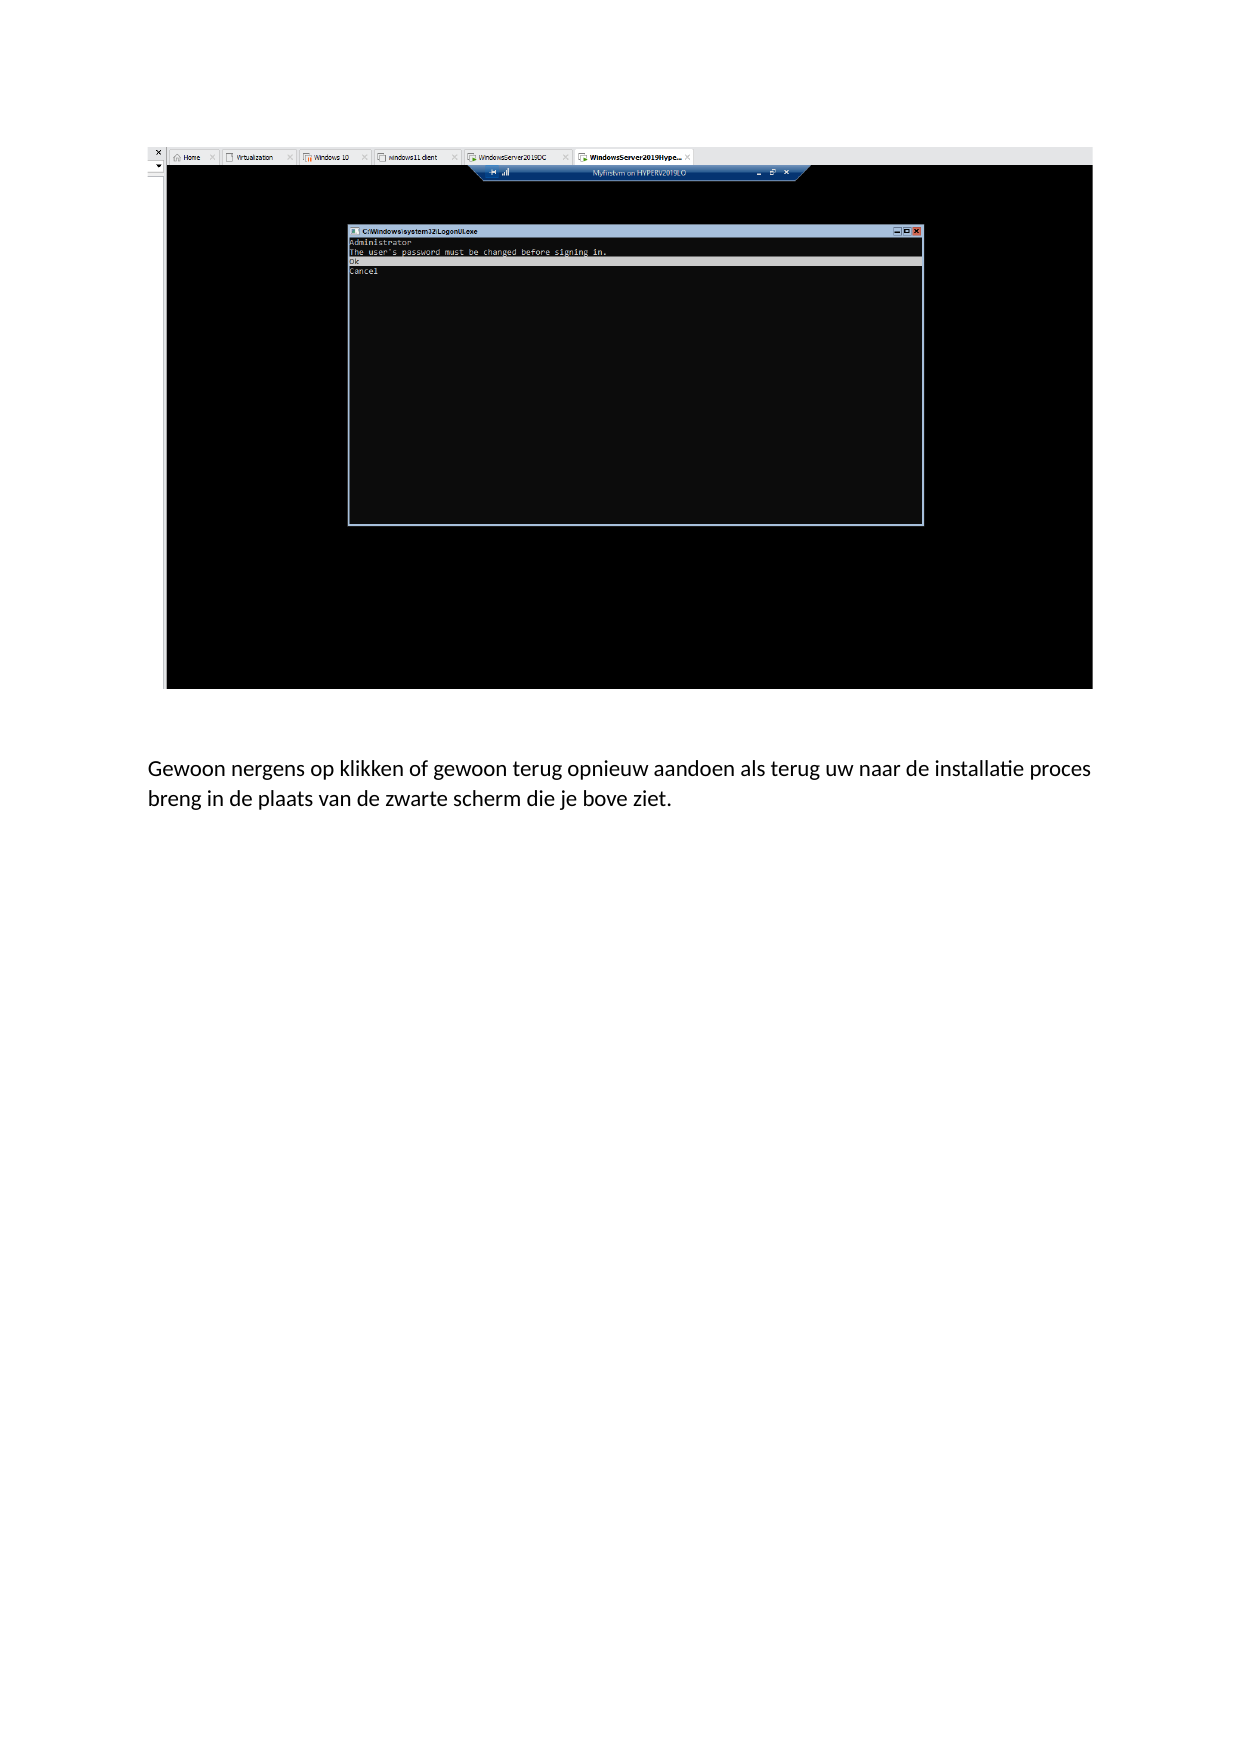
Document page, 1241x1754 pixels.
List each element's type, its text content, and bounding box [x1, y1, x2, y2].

text Gewoon nergens op klikken of gewoon terug opnieuw aandoen als terug uw naar de installatie proces breng in de plaats van de zwarte scherm die je bove ziet. [148, 754, 1093, 813]
picture [147, 147, 1093, 689]
